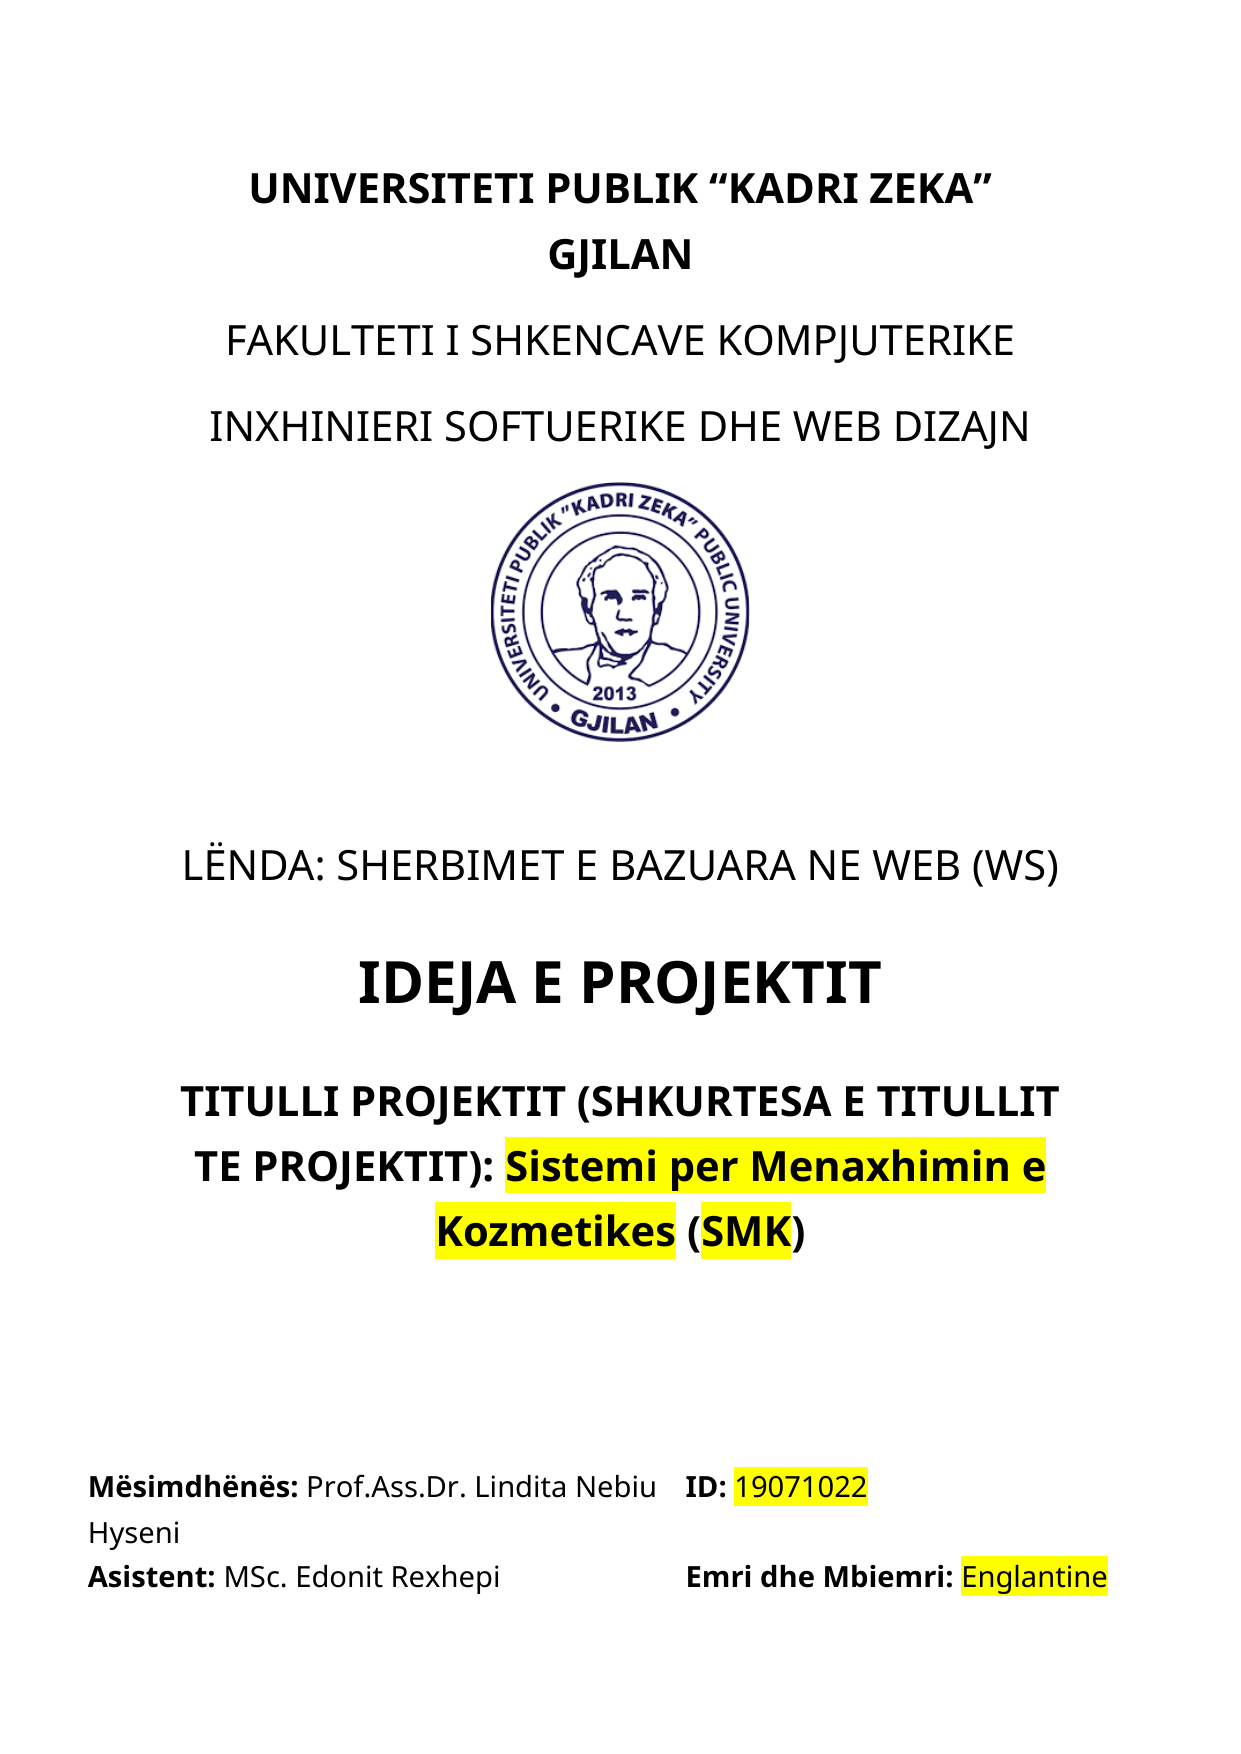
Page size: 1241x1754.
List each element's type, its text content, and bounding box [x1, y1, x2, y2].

picture [490, 482, 750, 742]
text INXHINIERI SOFTUERIKE DHE WEB DIZAJN [177, 397, 1063, 453]
text LËNDA: SHERBIMET E BAZUARA NE WEB (WS) [177, 839, 1063, 891]
table_header Mësimdhënës: Prof.Ass.Dr. Lindita Nebiu Hyseni [76, 1467, 674, 1556]
text UNIVERSITETI PUBLIK “KADRI ZEKA” GJILAN [177, 159, 1063, 281]
text FAKULTETI I SHKENCAVE KOMPJUTERIKE [177, 311, 1063, 367]
table_header ID: 19071022 [674, 1467, 1145, 1556]
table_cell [674, 1556, 1145, 1599]
text IDEJA E PROJEKTIT [177, 942, 1063, 1021]
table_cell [76, 1556, 674, 1599]
text TITULLI PROJEKTIT (SHKURTESA E TITULLIT TE PROJEKTIT): Sistemi per Menaxhimin e Kozmetikes (SMK) [177, 1072, 1063, 1259]
